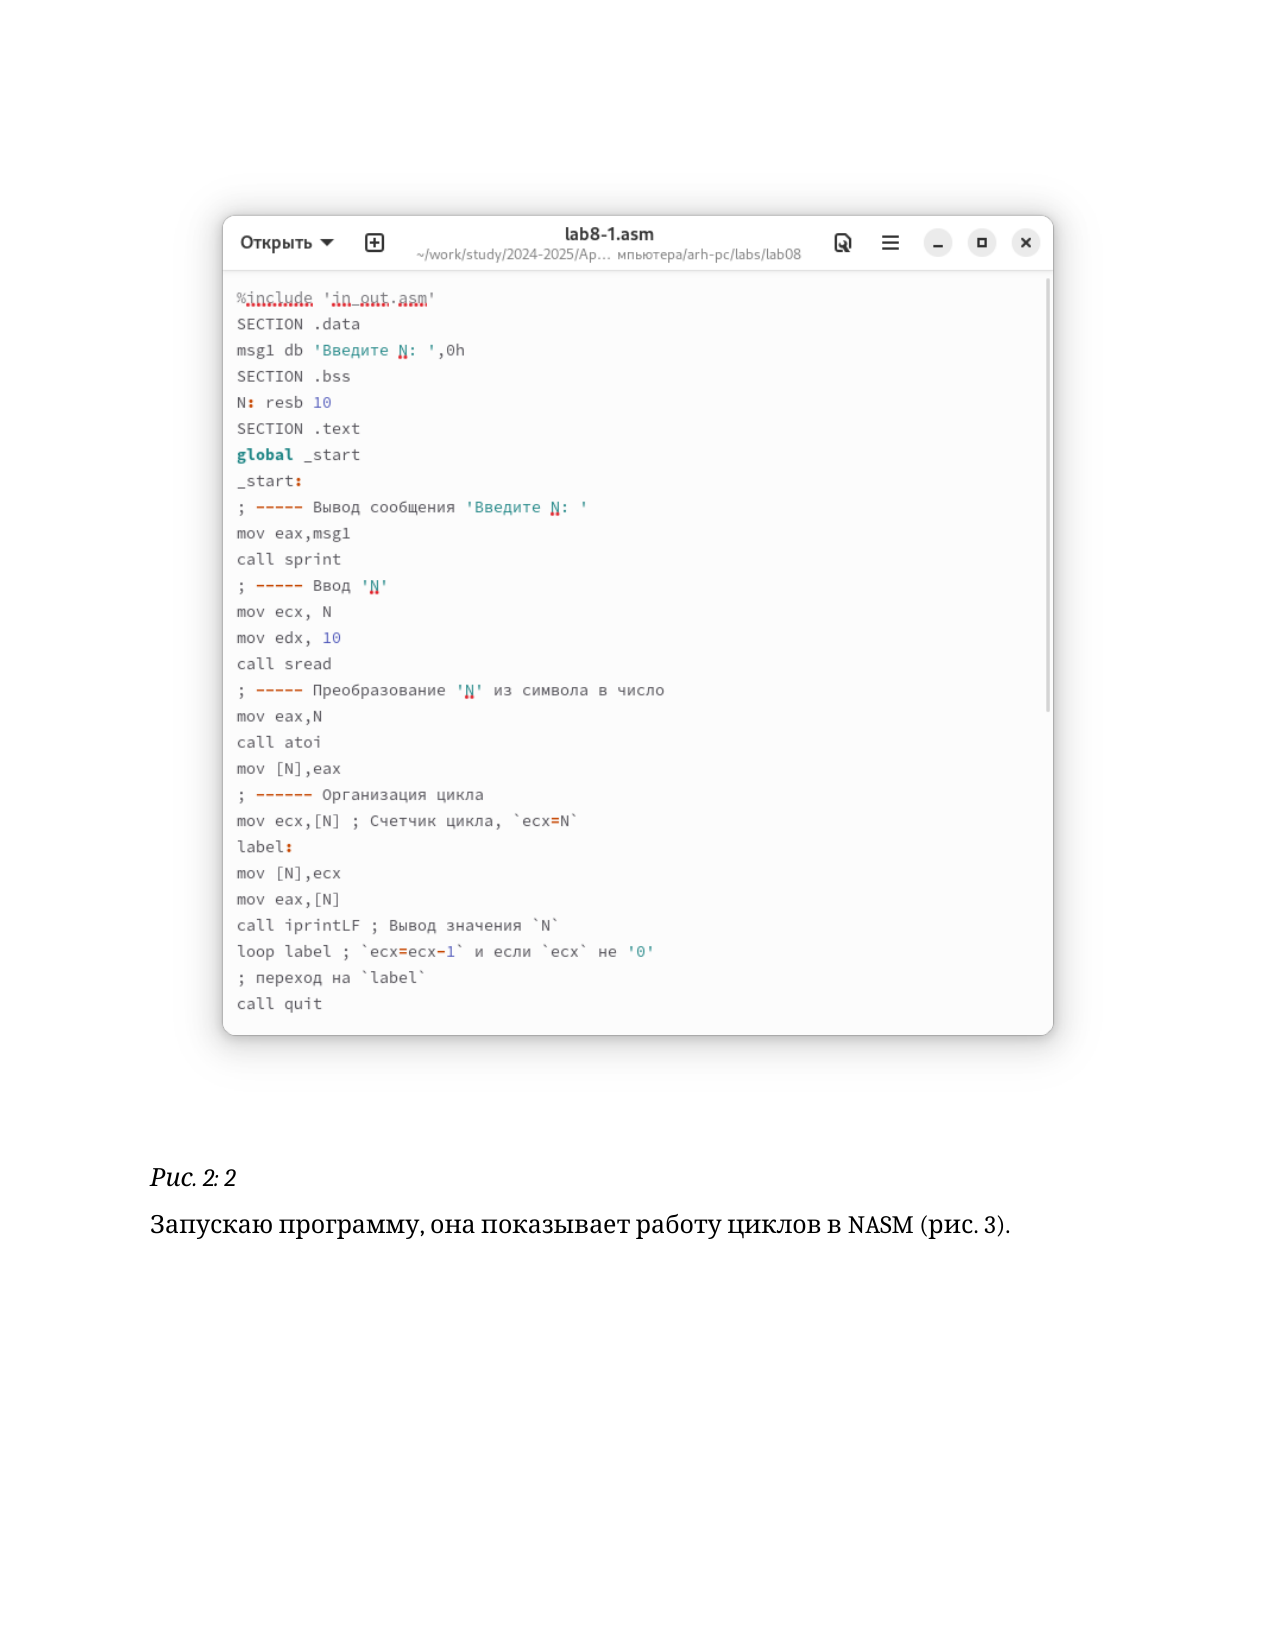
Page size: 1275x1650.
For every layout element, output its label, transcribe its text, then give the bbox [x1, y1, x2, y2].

picture [150, 150, 1125, 1115]
text Запускаю программу, она показывает работу циклов в NASM (рис. 3). [150, 1211, 1125, 1240]
text Рис. 2: 2 [150, 1164, 1125, 1193]
